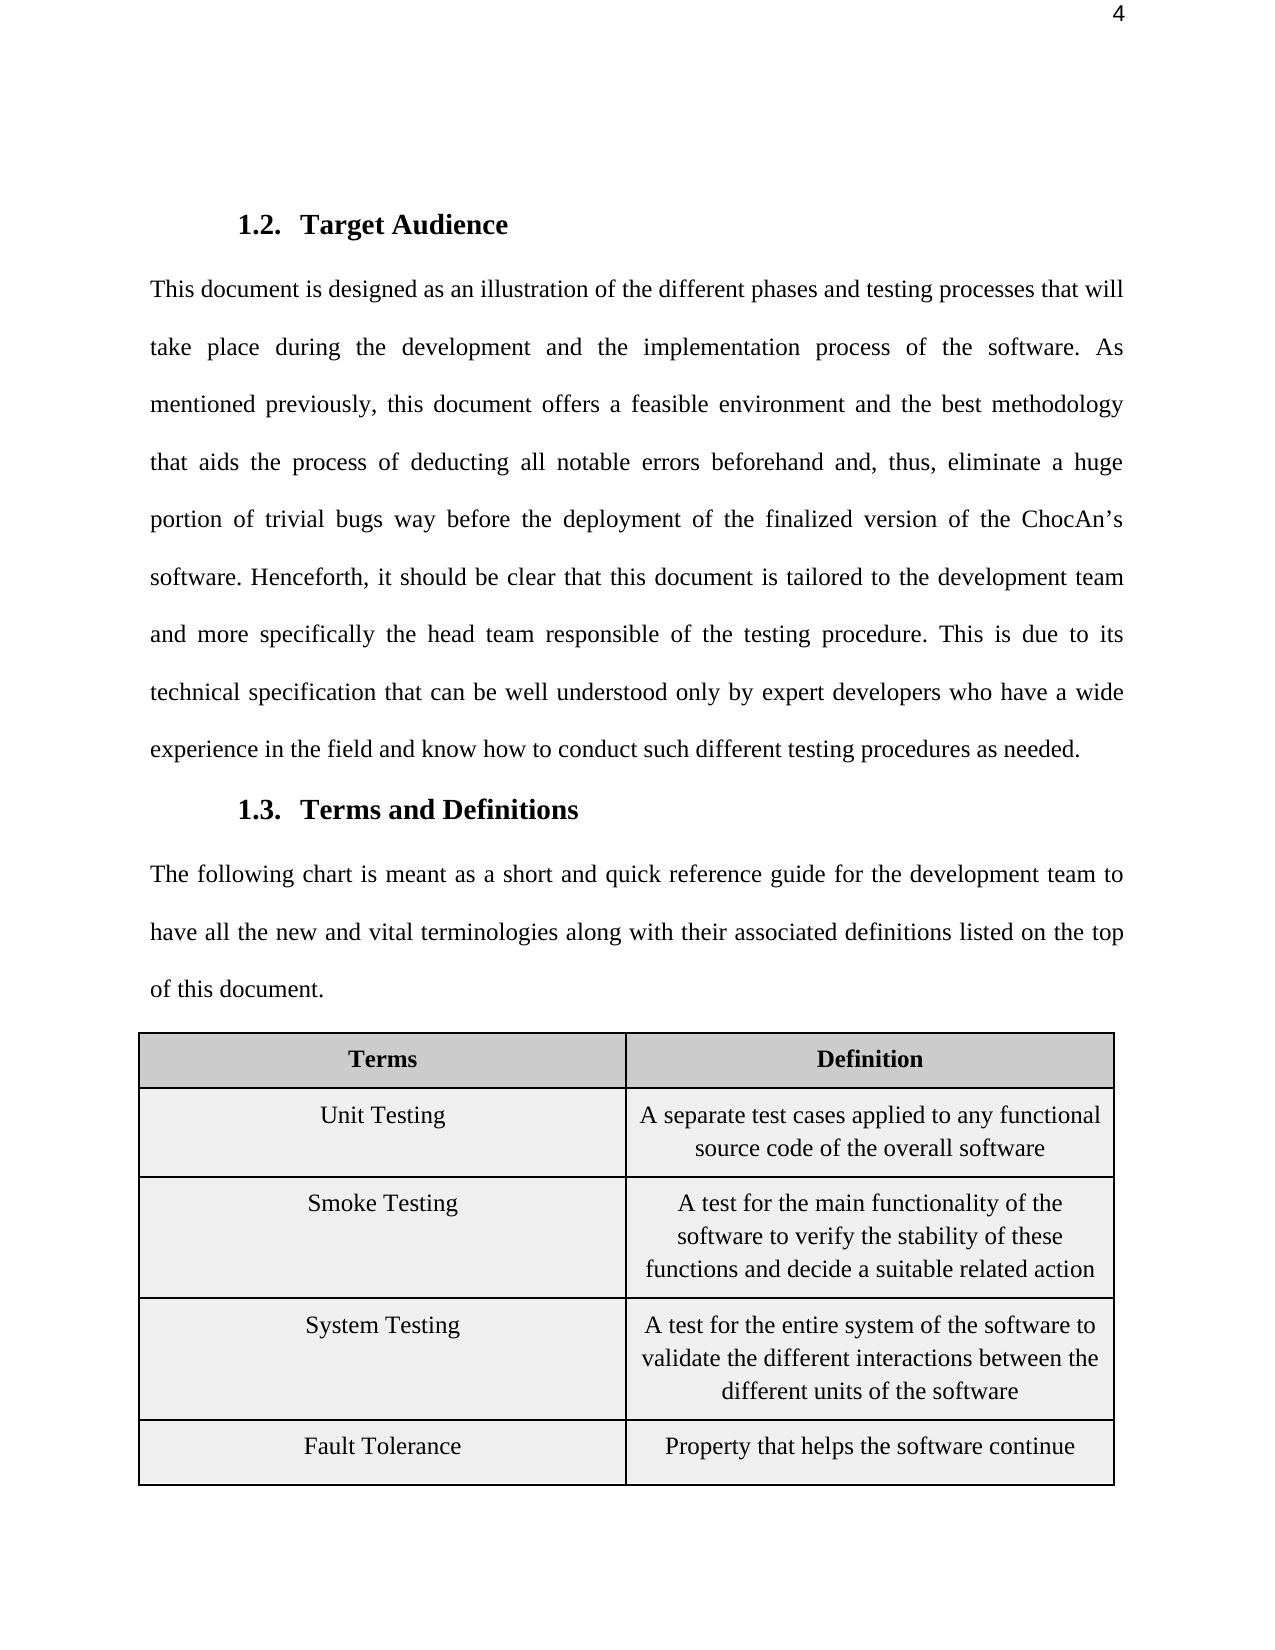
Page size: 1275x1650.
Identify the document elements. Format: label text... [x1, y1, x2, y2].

table_cell A test for the entire system of the software to validate the different interactions between the different units of the software [627, 1299, 1113, 1419]
table_cell A test for the main functionality of the software to verify the stability of these functions and decide a suitable related action [627, 1178, 1113, 1297]
text The following chart is meant as a short and quick reference guide for the development team to have all the new and vital terminologies along with their associated definitions listed on the top of this document. [150, 859, 1125, 1003]
list Target Audience [281, 207, 1125, 241]
table_cell System Testing [140, 1299, 625, 1419]
table_cell A separate test cases applied to any functional source code of the overall software [627, 1089, 1113, 1176]
table_cell Fault Tolerance [140, 1421, 625, 1483]
list Terms and Definitions [281, 792, 1125, 826]
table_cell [627, 1421, 1113, 1483]
table_cell Unit Testing [140, 1089, 625, 1176]
table_header Terms [140, 1034, 625, 1087]
table_header Definition [627, 1034, 1113, 1087]
text This document is designed as an illustration of the different phases and testing processes that will take place during the development and the implementation process of the software. As mentioned previously, this document offers a feasible environment and the best methodology that aids the process of deducting all notable errors beforehand and, thus, eliminate a huge portion of trivial bugs way before the deployment of the finalized version of the ChocAn’s software. Henceforth, it should be clear that this document is tailored to the development team and more specifically the head team responsible of the testing procedure. This is due to its technical specification that can be well understood only by expert developers who have a wide experience in the field and know how to conduct such different testing procedures as needed. [150, 274, 1125, 763]
table_cell Smoke Testing [140, 1178, 625, 1297]
